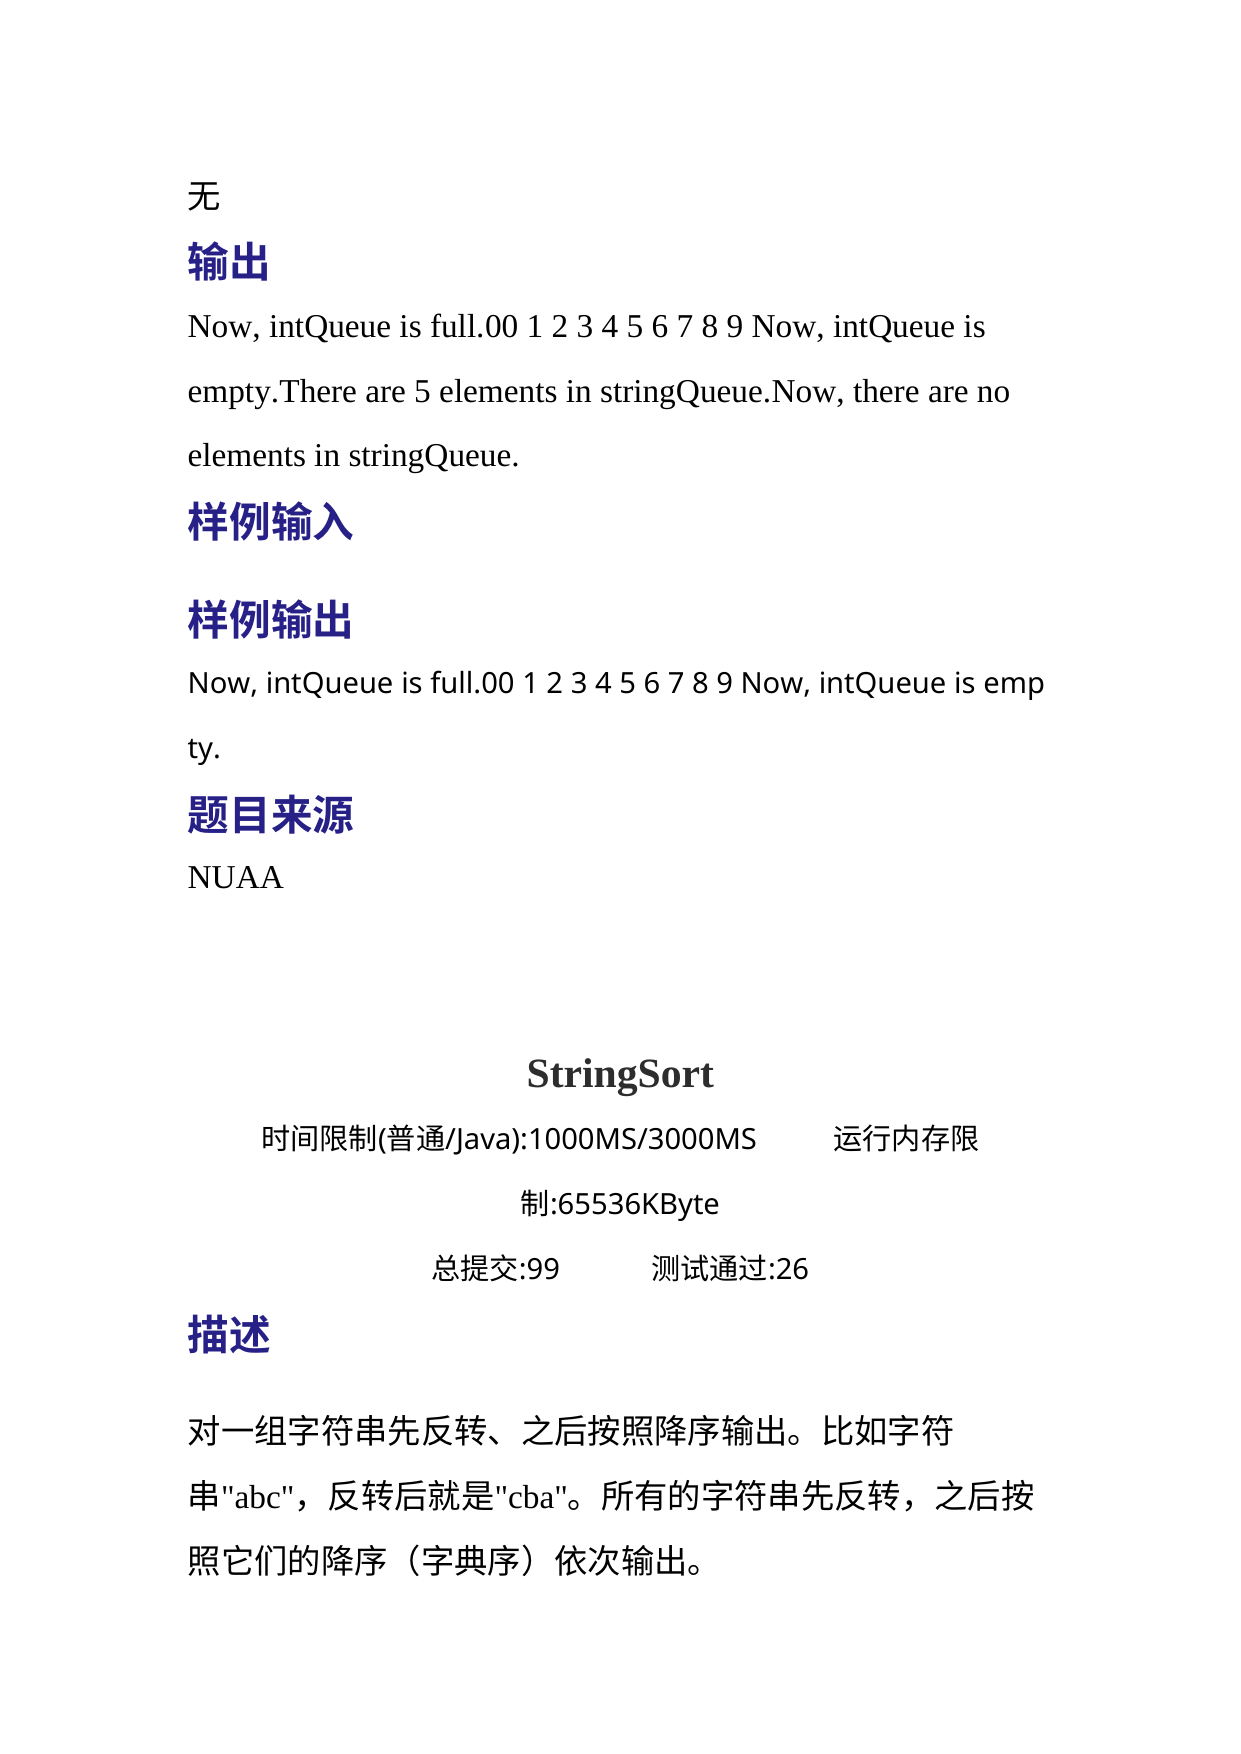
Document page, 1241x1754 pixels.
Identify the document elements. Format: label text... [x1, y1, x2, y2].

text 样例输入 [187, 487, 1053, 552]
text 无 [187, 162, 1053, 227]
text StringSort [187, 1039, 1053, 1104]
text 题目来源 [187, 779, 1053, 844]
text 时间限制(普通/Java):1000MS/3000MS 运行内存限制:65536KByte [187, 1104, 1053, 1234]
text Now, intQueue is full. 0 0 1 2 3 4 5 6 7 8 9 Now, intQueue is empty. [187, 649, 1053, 779]
text 输出 [187, 227, 1053, 292]
text 对一组字符串先反转、之后按照降序输出。比如字符串"abc"，反转后就是"cba"。所有的字符串先反转，之后按照它们的降序（字典序）依次输出。 [187, 1397, 1053, 1592]
text 总提交:99 测试通过:26 [187, 1234, 1053, 1299]
text NUAA [187, 844, 1053, 909]
text 描述 [187, 1299, 1053, 1364]
text Now, intQueue is full. 0 0 1 2 3 4 5 6 7 8 9 Now, intQueue is empty. There are 5 elements in stringQueue. Now, there are no elements in stringQueue. [187, 292, 1053, 487]
text 样例输出 [187, 584, 1053, 649]
